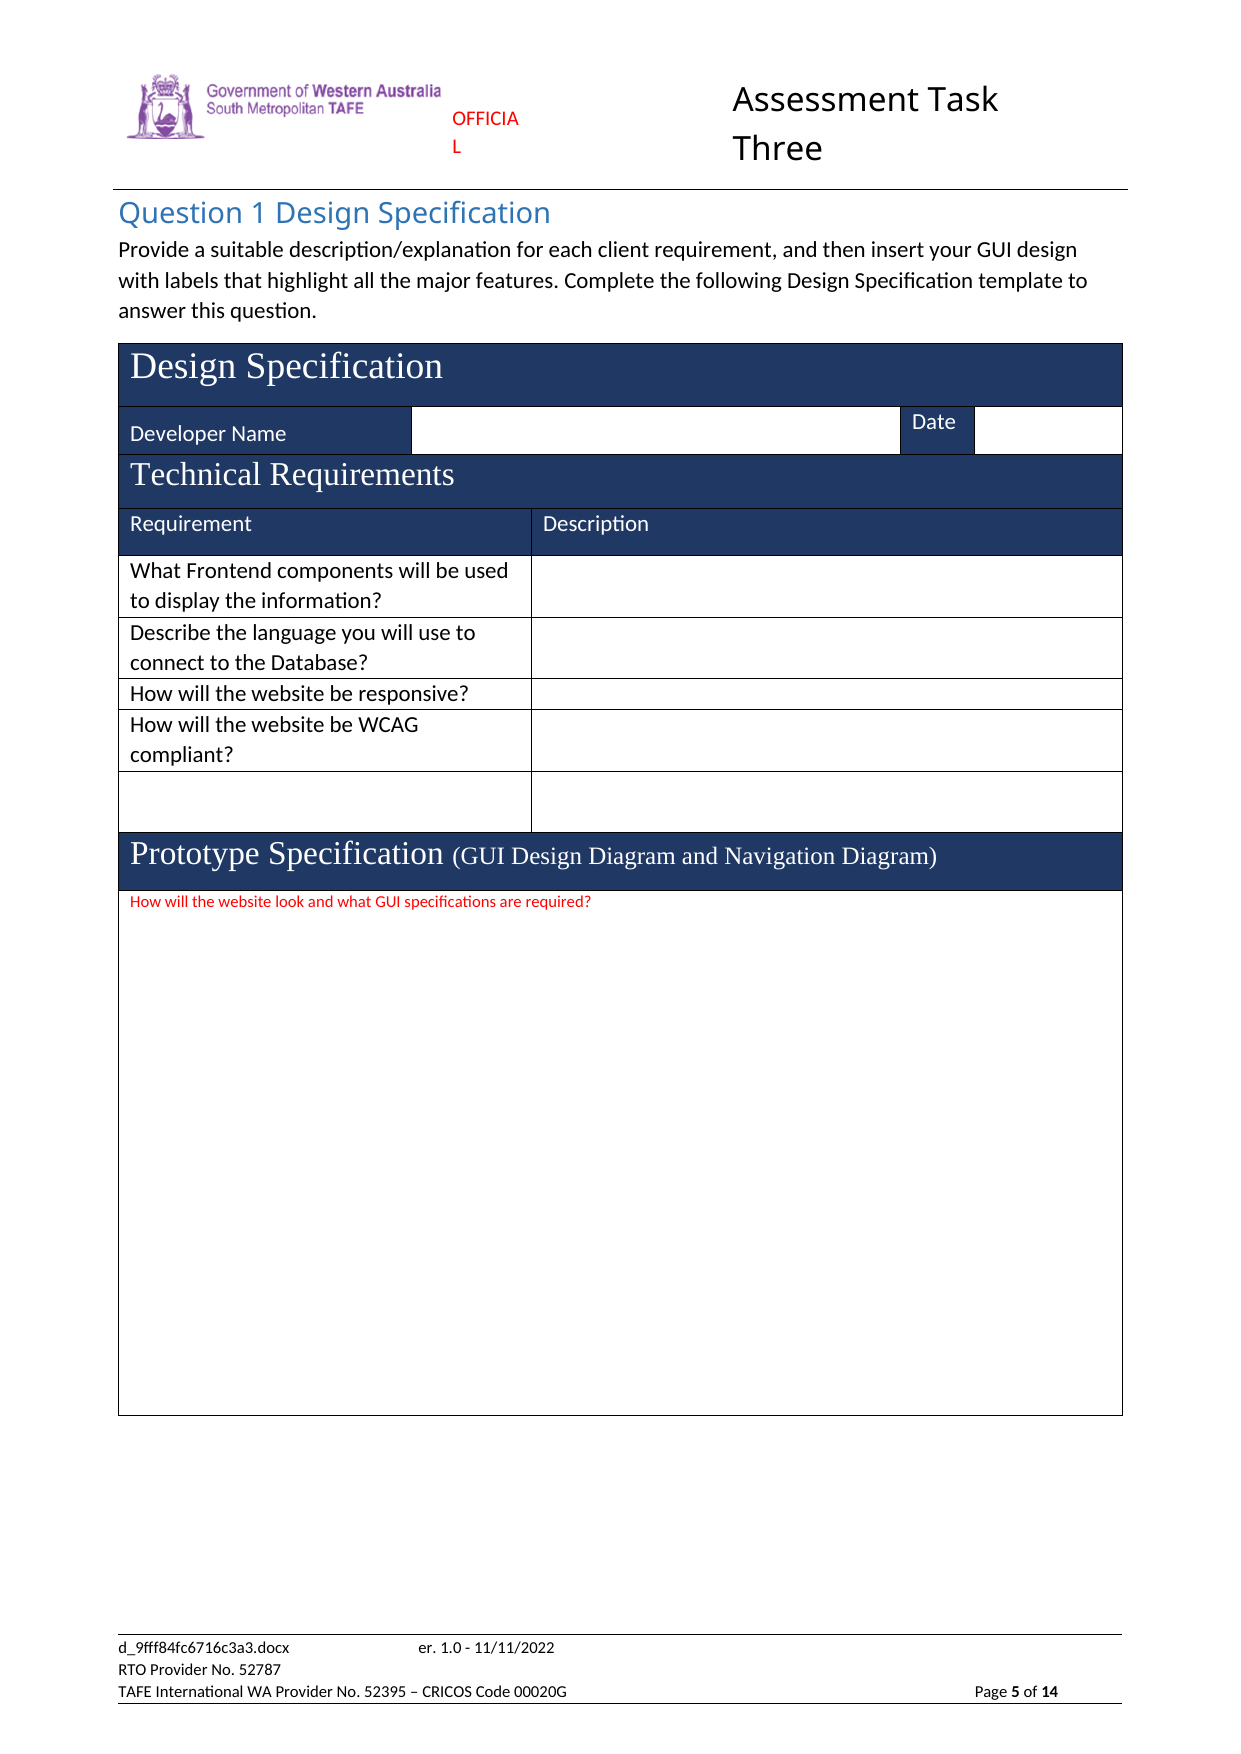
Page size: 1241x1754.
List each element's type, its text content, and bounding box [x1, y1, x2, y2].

table_cell [532, 618, 1122, 678]
table_cell Technical Requirements [119, 455, 1122, 508]
table_cell Requirement [119, 509, 531, 555]
table_cell Developer Name [119, 407, 411, 454]
subtitle Question 1 Design Specification [118, 190, 1122, 232]
table_cell [532, 772, 1122, 832]
table_cell How will the website be responsive? [119, 679, 531, 709]
table_cell Date [901, 407, 974, 454]
table_header Design Specification [119, 344, 1122, 406]
table_cell Prototype Specification (GUI Design Diagram and Navigation Diagram) [119, 833, 1122, 890]
table_cell What Frontend components will be used to display the information? [119, 556, 531, 617]
table_cell [532, 556, 1122, 617]
table_cell [412, 407, 900, 454]
table_cell [532, 679, 1122, 709]
text Provide a suitable description/explanation for each client requirement, and then insert your GUI design with labels that highlight all the major features. Complete the following Design Specification template to answer this question. [118, 236, 1122, 324]
table_cell [119, 772, 531, 832]
table_cell Describe the language you will use to connect to the Database? [119, 618, 531, 678]
table_cell How will the website be WCAG compliant? [119, 710, 531, 771]
table_cell How will the website look and what GUI specifications are required? [119, 891, 1122, 1415]
table_cell [532, 710, 1122, 771]
picture [126, 74, 441, 139]
table_cell [975, 407, 1122, 454]
table_cell Description [532, 509, 1122, 555]
